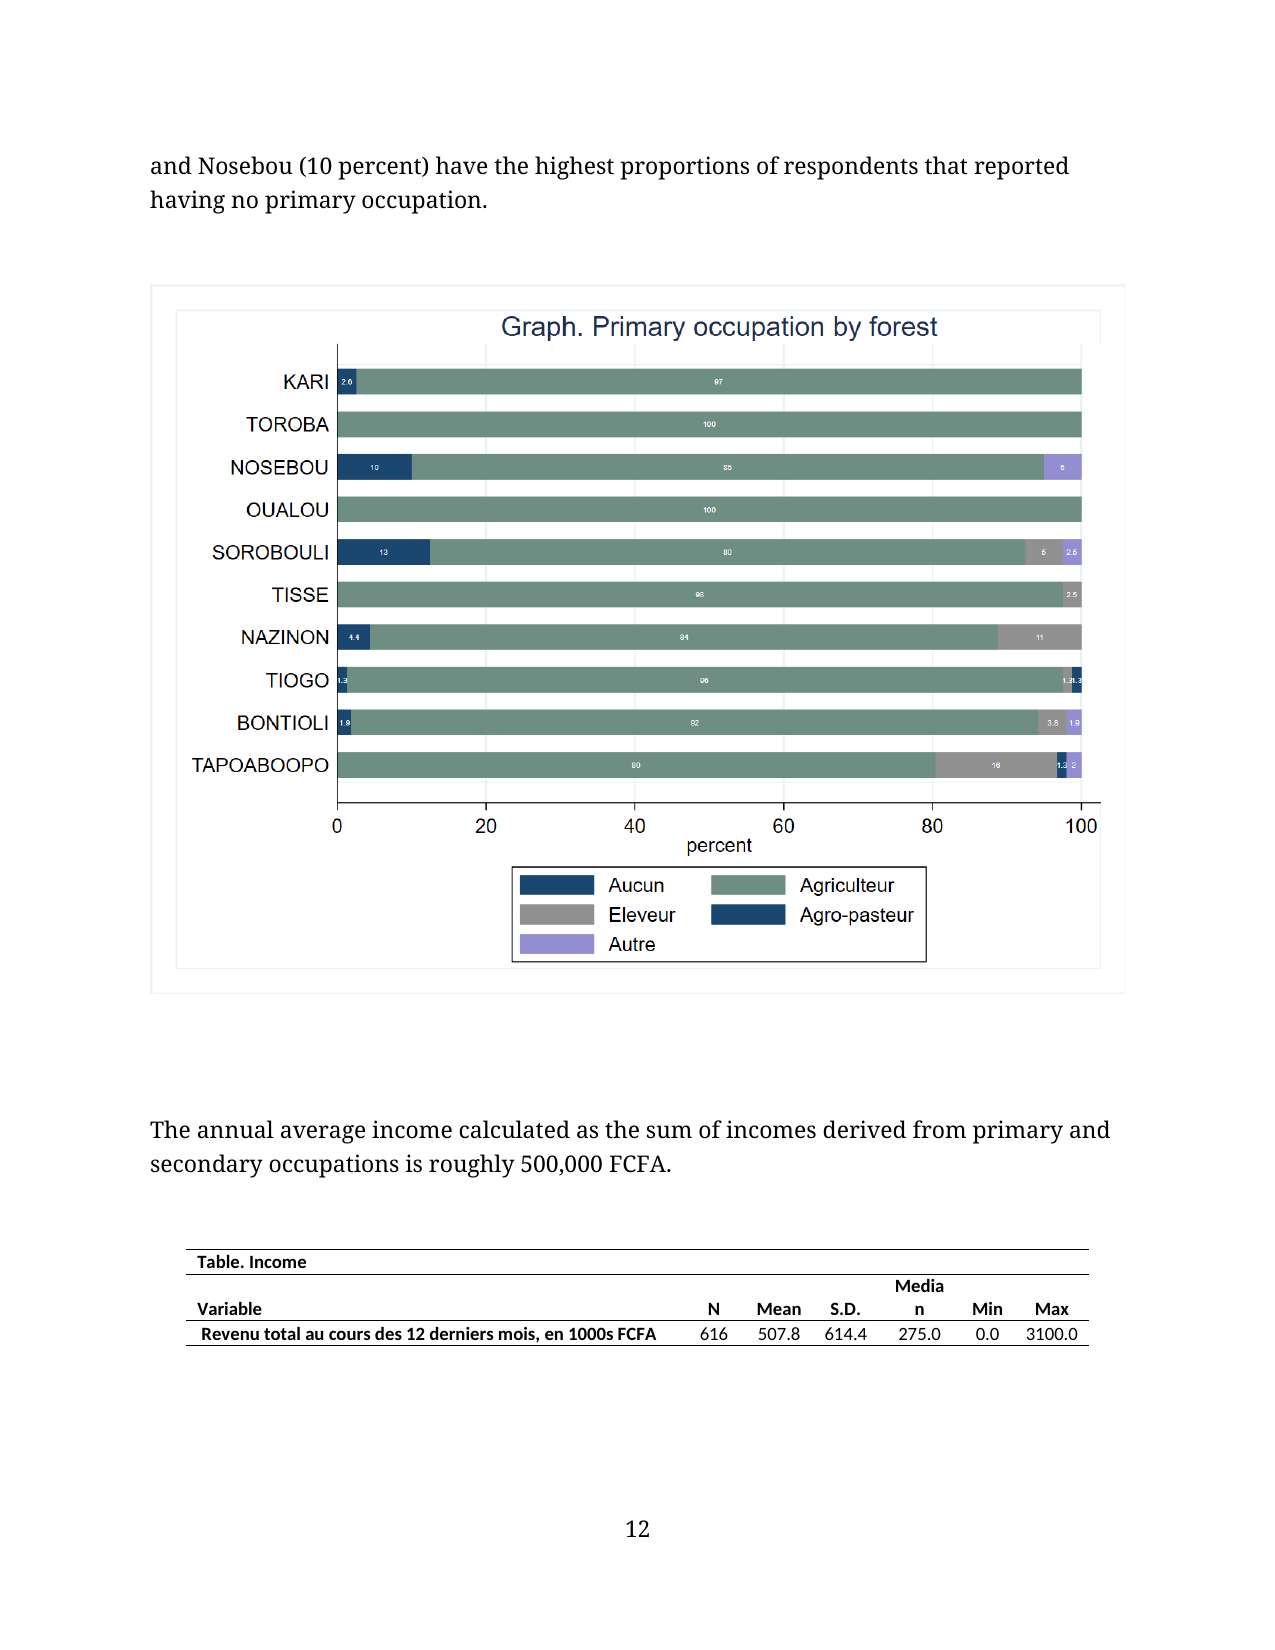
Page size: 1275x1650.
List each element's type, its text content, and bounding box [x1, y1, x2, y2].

table_cell Mean [745, 1275, 813, 1320]
table_cell S.D. [813, 1275, 878, 1320]
table_cell Median [878, 1275, 961, 1320]
table_cell Min [961, 1275, 1014, 1320]
table_header [1014, 1250, 1089, 1273]
picture [150, 284, 1125, 994]
table_cell 614.4 [813, 1321, 878, 1345]
table_header [813, 1250, 878, 1273]
table_header [961, 1250, 1014, 1273]
table_cell 507.8 [745, 1321, 813, 1345]
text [150, 150, 1125, 215]
table_cell 3100.0 [1014, 1321, 1089, 1345]
table_header [683, 1250, 745, 1273]
table_cell 0.0 [961, 1321, 1014, 1345]
table_header [878, 1250, 961, 1273]
table_cell Variable [186, 1275, 683, 1320]
table_cell N [683, 1275, 745, 1320]
table_header [745, 1250, 813, 1273]
text The annual average income calculated as the sum of incomes derived from primary and secondary occupations is roughly 500,000 FCFA. [150, 1114, 1125, 1179]
table_cell Revenu total au cours des 12 derniers mois, en 1000s FCFA [186, 1321, 683, 1345]
table_cell Max [1014, 1275, 1089, 1320]
table_cell 275.0 [878, 1321, 961, 1345]
table_cell 616 [683, 1321, 745, 1345]
table_header Table. Income [186, 1250, 683, 1273]
